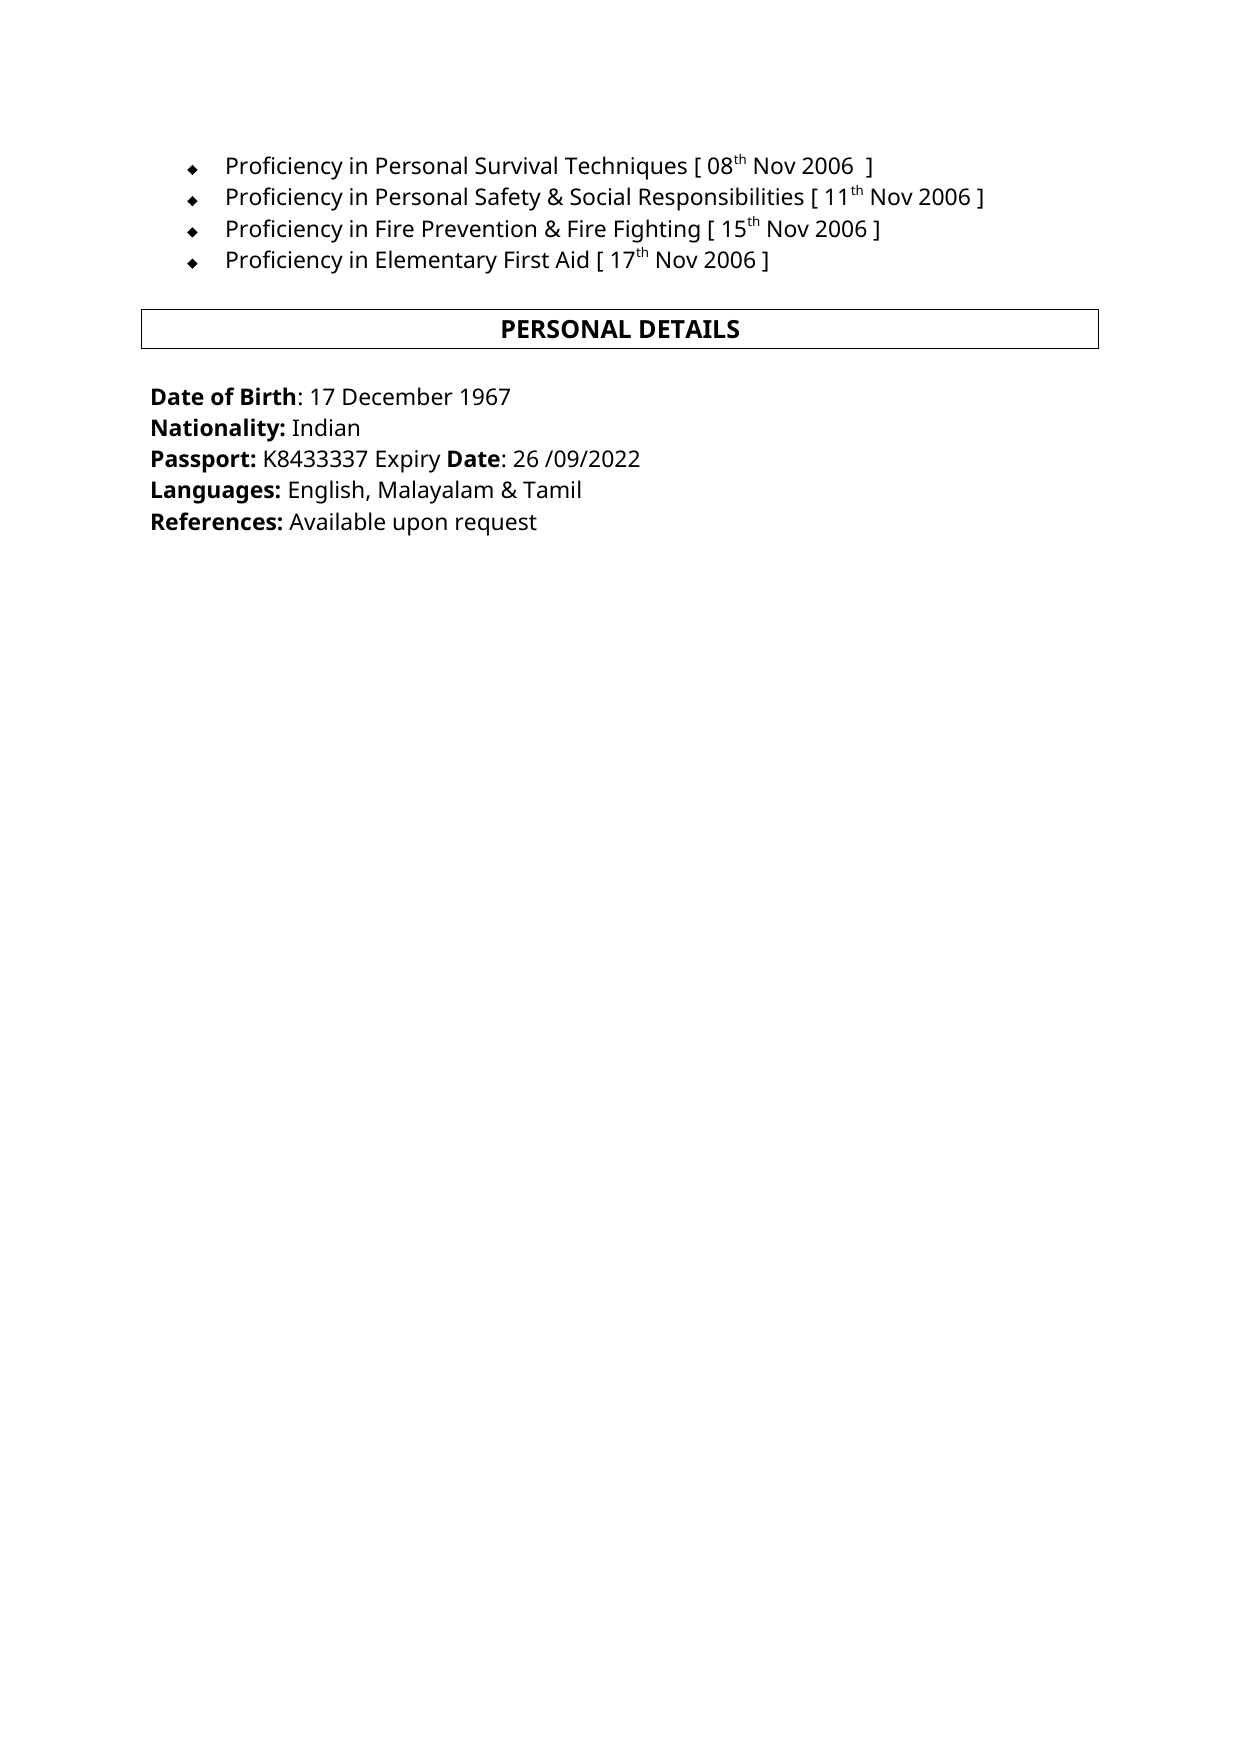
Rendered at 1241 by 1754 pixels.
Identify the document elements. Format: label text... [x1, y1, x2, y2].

text References: Available upon request [150, 506, 1090, 537]
text Languages: English, Malayalam & Tamil [150, 474, 1090, 506]
list Proficiency in Personal Safety & Social Responsibilities [ 11th Nov 2006 ] [187, 181, 1090, 212]
list Proficiency in Personal Survival Techniques [ 08th Nov 2006 ] [187, 150, 1090, 181]
text Nationality: Indian [150, 412, 1090, 443]
text PERSONAL DETAILS [142, 310, 1098, 348]
list Proficiency in Elementary First Aid [ 17th Nov 2006 ] [187, 244, 1090, 275]
list Proficiency in Fire Prevention & Fire Fighting [ 15th Nov 2006 ] [187, 212, 1090, 244]
text Date of Birth: 17 December 1967 [150, 381, 1090, 412]
text Passport: K8433337 Expiry Date: 26 /09/2022 [150, 443, 1090, 474]
